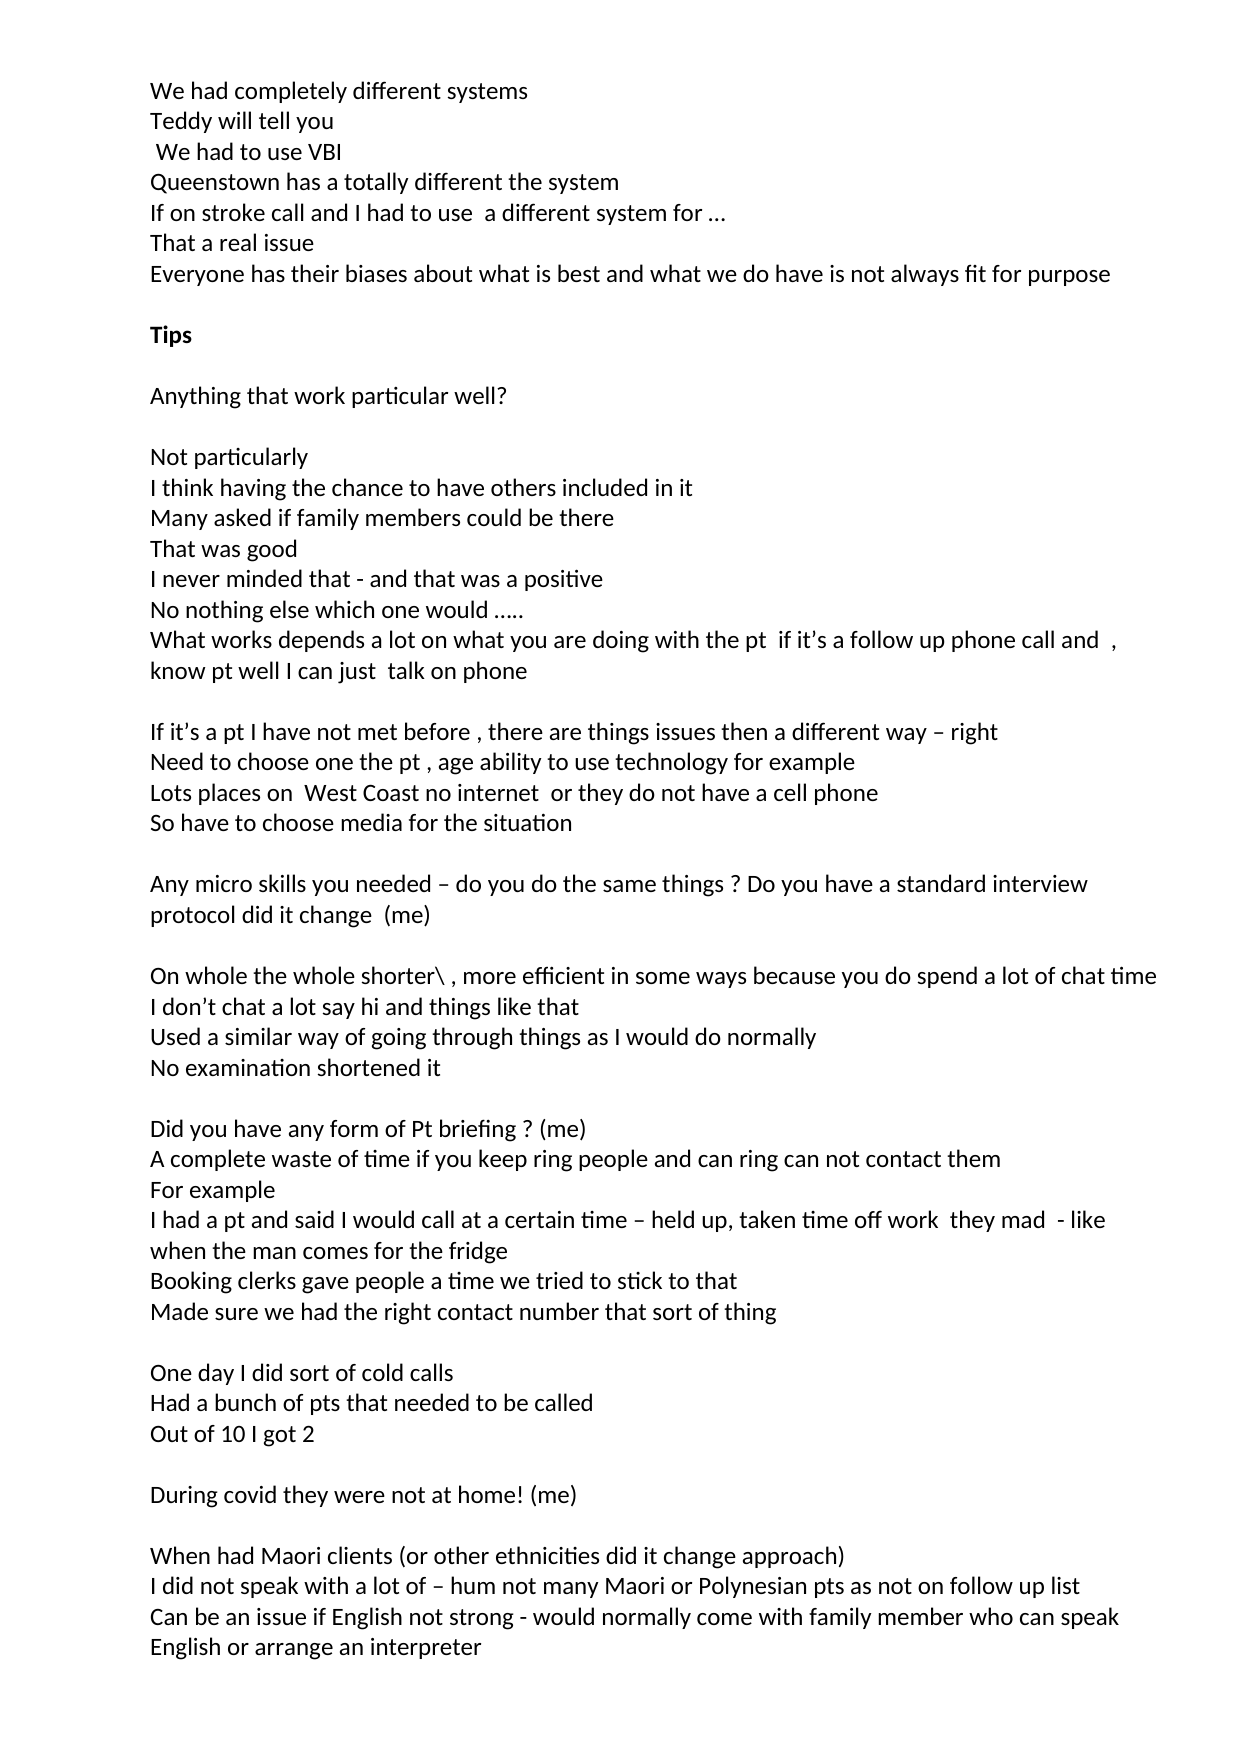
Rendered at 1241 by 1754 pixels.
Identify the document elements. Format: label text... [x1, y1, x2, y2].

text I had a pt and said I would call at a certain time – held up, taken time off work they mad - like when the man comes for the fridge [150, 1204, 1165, 1265]
text Booking clerks gave people a time we tried to stick to that [150, 1265, 1165, 1296]
text We had to use VBI [150, 136, 1165, 167]
text What works depends a lot on what you are doing with the pt if it’s a follow up phone call and , know pt well I can just talk on phone [150, 624, 1165, 685]
text Lots places on West Coast no internet or they do not have a cell phone [150, 777, 1165, 807]
text Need to choose one the pt , age ability to use technology for example [150, 746, 1165, 777]
text Teddy will tell you [150, 106, 1165, 136]
text Not particularly [150, 441, 1165, 472]
text Had a bunch of pts that needed to be called [150, 1387, 1165, 1418]
text Queenstown has a totally different the system [150, 167, 1165, 197]
text One day I did sort of cold calls [150, 1357, 1165, 1387]
text When had Maori clients (or other ethnicities did it change approach) [150, 1540, 1165, 1571]
text During covid they were not at home! (me) [150, 1479, 1165, 1509]
text Out of 10 I got 2 [150, 1418, 1165, 1448]
text We had completely different systems [150, 75, 1165, 106]
text I think having the chance to have others included in it [150, 472, 1165, 502]
text Can be an issue if English not strong - would normally come with family member who can speak English or arrange an interpreter [150, 1601, 1165, 1662]
text Did you have any form of Pt briefing ? (me) [150, 1113, 1165, 1143]
text I never minded that - and that was a positive [150, 563, 1165, 594]
text No nothing else which one would ….. [150, 594, 1165, 624]
text Many asked if family members could be there [150, 502, 1165, 533]
text So have to choose media for the situation [150, 807, 1165, 838]
text A complete waste of time if you keep ring people and can ring can not contact them [150, 1143, 1165, 1174]
text That a real issue [150, 228, 1165, 258]
text That was good [150, 533, 1165, 563]
text If on stroke call and I had to use a different system for … [150, 197, 1165, 228]
text If it’s a pt I have not met before , there are things issues then a different way – right [150, 716, 1165, 746]
text Any micro skills you needed – do you do the same things ? Do you have a standard interview protocol did it change (me) [150, 868, 1165, 929]
text Anything that work particular well? [150, 380, 1165, 411]
text For example [150, 1174, 1165, 1204]
text Made sure we had the right contact number that sort of thing [150, 1296, 1165, 1326]
text Tips [150, 319, 1165, 350]
text Everyone has their biases about what is best and what we do have is not always fit for purpose [150, 258, 1165, 289]
text No examination shortened it [150, 1052, 1165, 1082]
text Used a similar way of going through things as I would do normally [150, 1021, 1165, 1052]
text I did not speak with a lot of – hum not many Maori or Polynesian pts as not on follow up list [150, 1571, 1165, 1601]
text On whole the whole shorter\ , more efficient in some ways because you do spend a lot of chat time I don’t chat a lot say hi and things like that [150, 960, 1165, 1021]
